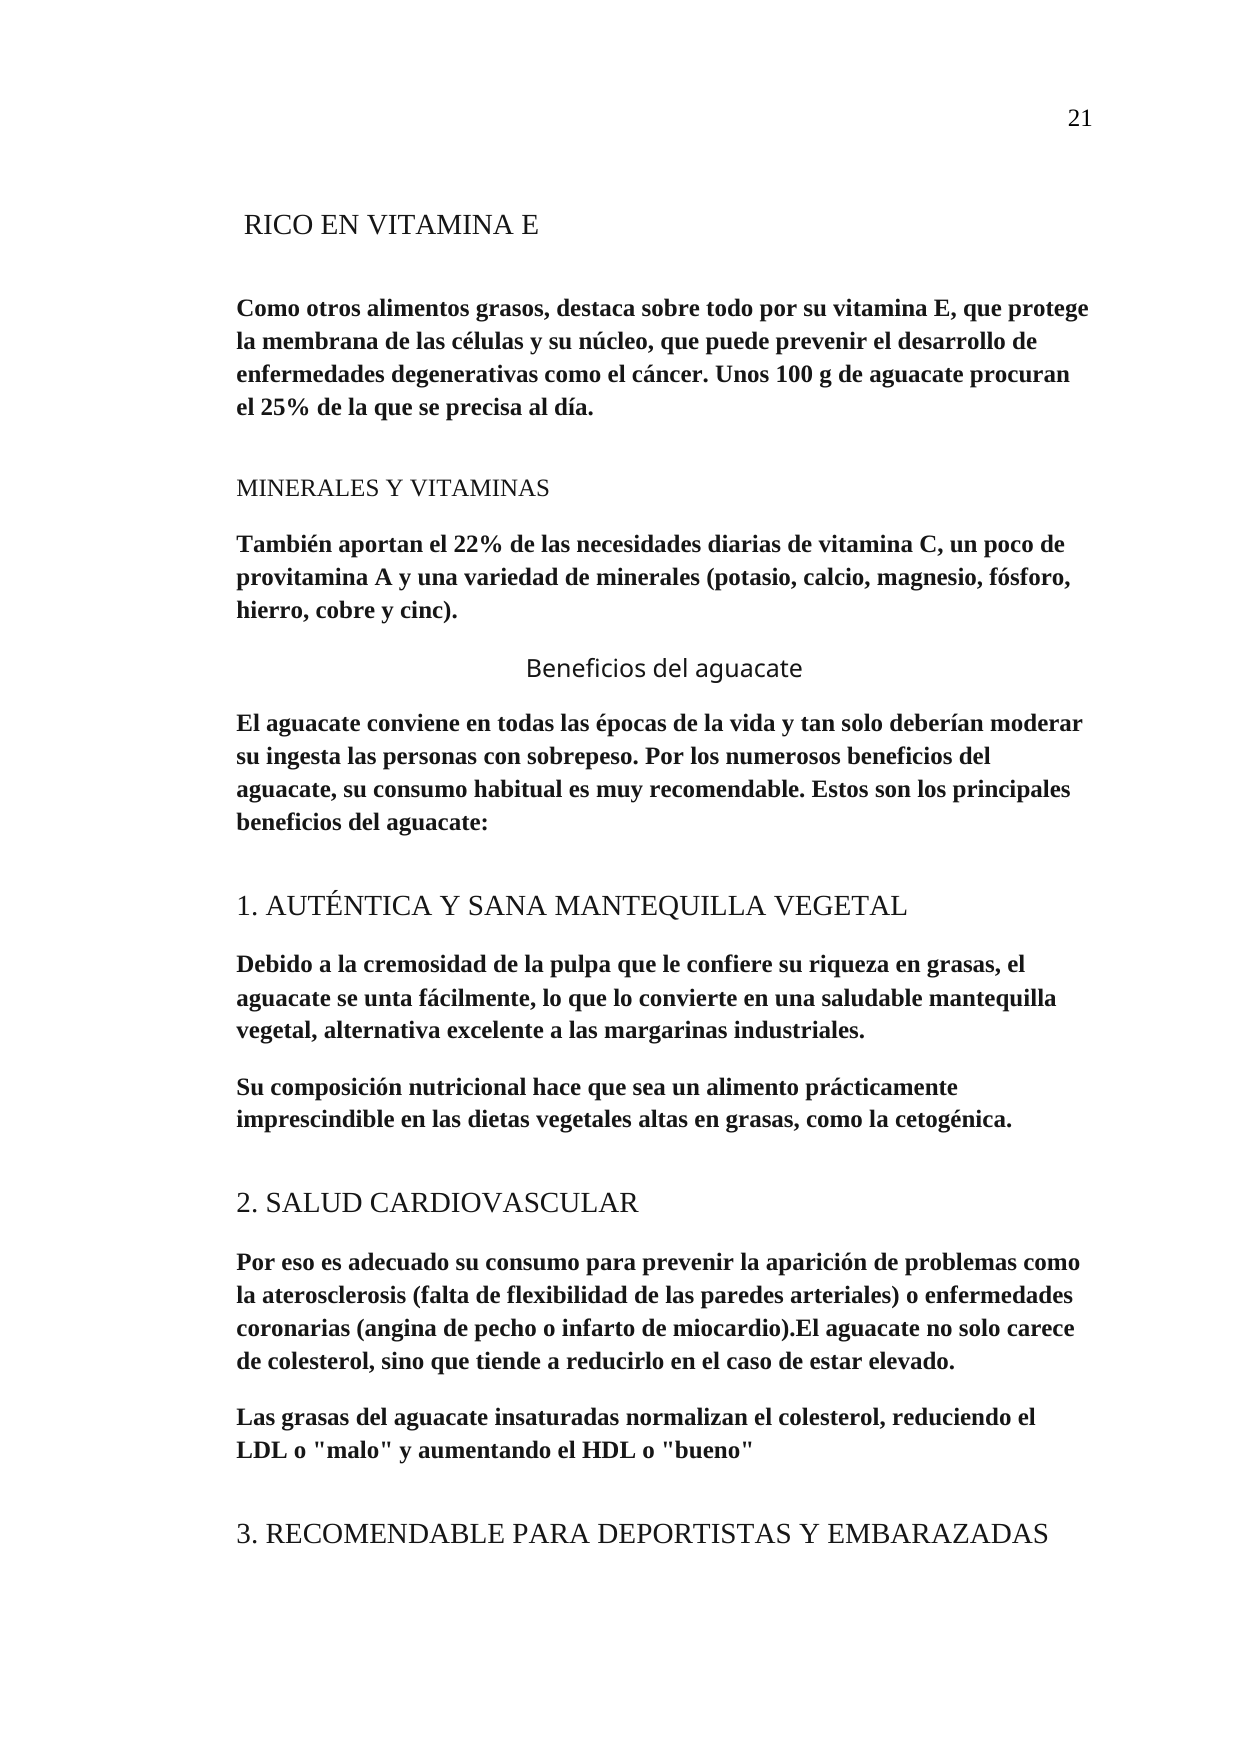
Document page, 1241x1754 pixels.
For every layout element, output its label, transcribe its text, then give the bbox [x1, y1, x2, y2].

text El aguacate conviene en todas las épocas de la vida y tan solo deberían moderar su ingesta las personas con sobrepeso. Por los numerosos beneficios del aguacate, su consumo habitual es muy recomendable. Estos son los principales beneficios del aguacate: [236, 708, 1092, 836]
text 2. SALUD CARDIOVASCULAR [236, 1186, 1092, 1219]
text Por eso es adecuado su consumo para prevenir la aparición de problemas como la aterosclerosis (falta de flexibilidad de las paredes arteriales) o enfermedades coronarias (angina de pecho o infarto de miocardio).El aguacate no solo carece de colesterol, sino que tiende a reducirlo en el caso de estar elevado. [236, 1247, 1092, 1375]
text 3. RECOMENDABLE PARA DEPORTISTAS Y EMBARAZADAS [236, 1516, 1092, 1549]
text Beneficios del aguacate [236, 651, 1092, 685]
text Debido a la cremosidad de la pulpa que le confiere su riqueza en grasas, el aguacate se unta fácilmente, lo que lo convierte en una saludable mantequilla vegetal, alternativa excelente a las margarinas industriales. [236, 949, 1092, 1044]
text MINERALES Y VITAMINAS [236, 473, 1092, 502]
text También aportan el 22% de las necesidades diarias de vitamina C, un poco de provitamina A y una variedad de minerales (potasio, calcio, magnesio, fósforo, hierro, cobre y cinc). [236, 529, 1092, 624]
text RICO EN VITAMINA E [236, 207, 1092, 240]
text Las grasas del aguacate insaturadas normalizan el colesterol, reduciendo el LDL o "malo" y aumentando el HDL o "bueno" [236, 1402, 1092, 1464]
text 1. AUTÉNTICA Y SANA MANTEQUILLA VEGETAL [236, 888, 1092, 922]
text Su composición nutricional hace que sea un alimento prácticamente imprescindible en las dietas vegetales altas en grasas, como la cetogénica. [236, 1072, 1092, 1133]
text Como otros alimentos grasos, destaca sobre todo por su vitamina E, que protege la membrana de las células y su núcleo, que puede prevenir el desarrollo de enfermedades degenerativas como el cáncer. Unos 100 g de aguacate procuran el 25% de la que se precisa al día. [236, 293, 1092, 421]
